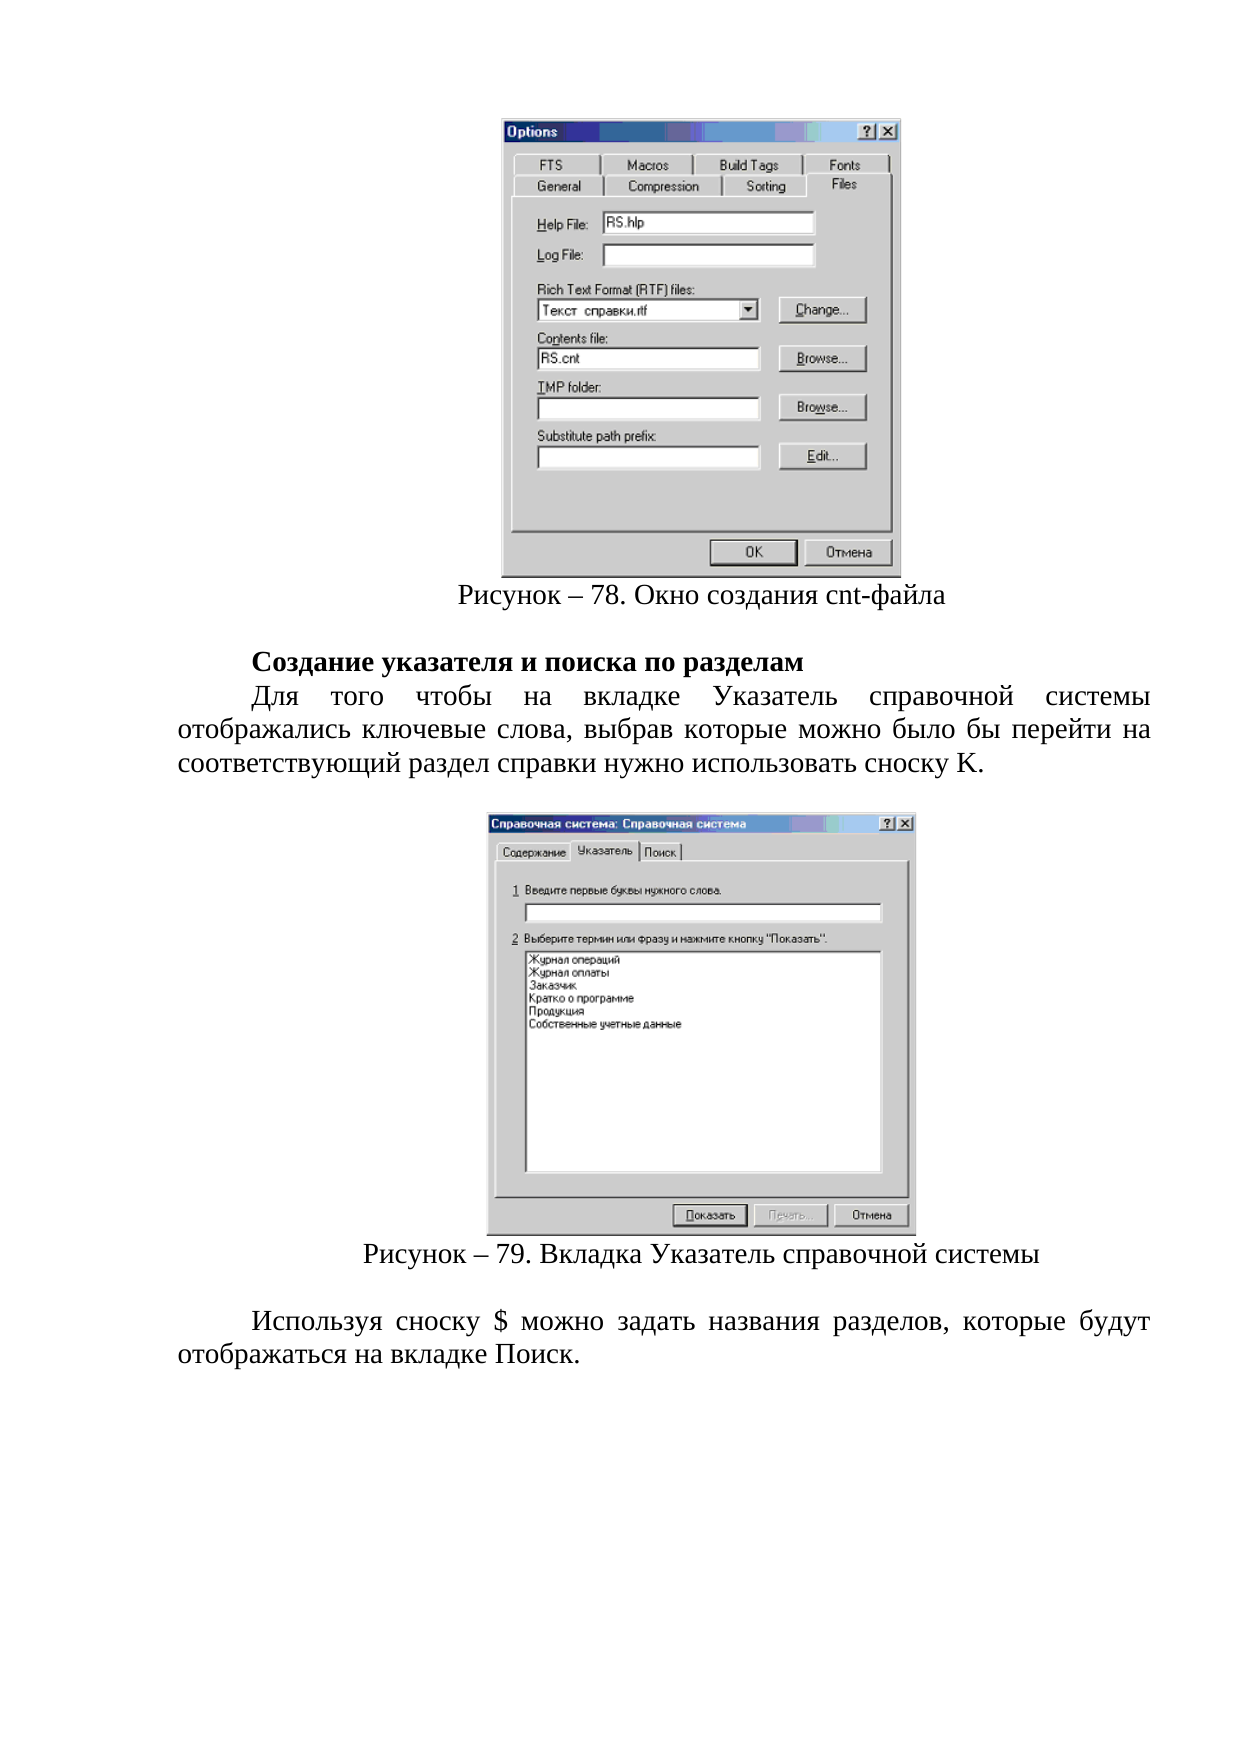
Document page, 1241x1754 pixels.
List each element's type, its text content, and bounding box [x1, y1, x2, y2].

picture [501, 118, 902, 578]
text Используя сноску $ можно задать названия разделов, которые будут отображаться на вкладке Поиск. [177, 1303, 1152, 1370]
text Рисунок – 78. Окно создания cnt-файла [177, 577, 1152, 611]
text Рисунок – 79. Вкладка Указатель справочной системы [177, 1236, 1152, 1269]
picture [486, 812, 917, 1236]
text Для того чтобы на вкладке Указатель справочной системы отображались ключевые слова, выбрав которые можно было бы перейти на соответствующий раздел справки нужно использовать сноску K. [177, 678, 1152, 779]
text Создание указателя и поиска по разделам [177, 644, 1152, 678]
